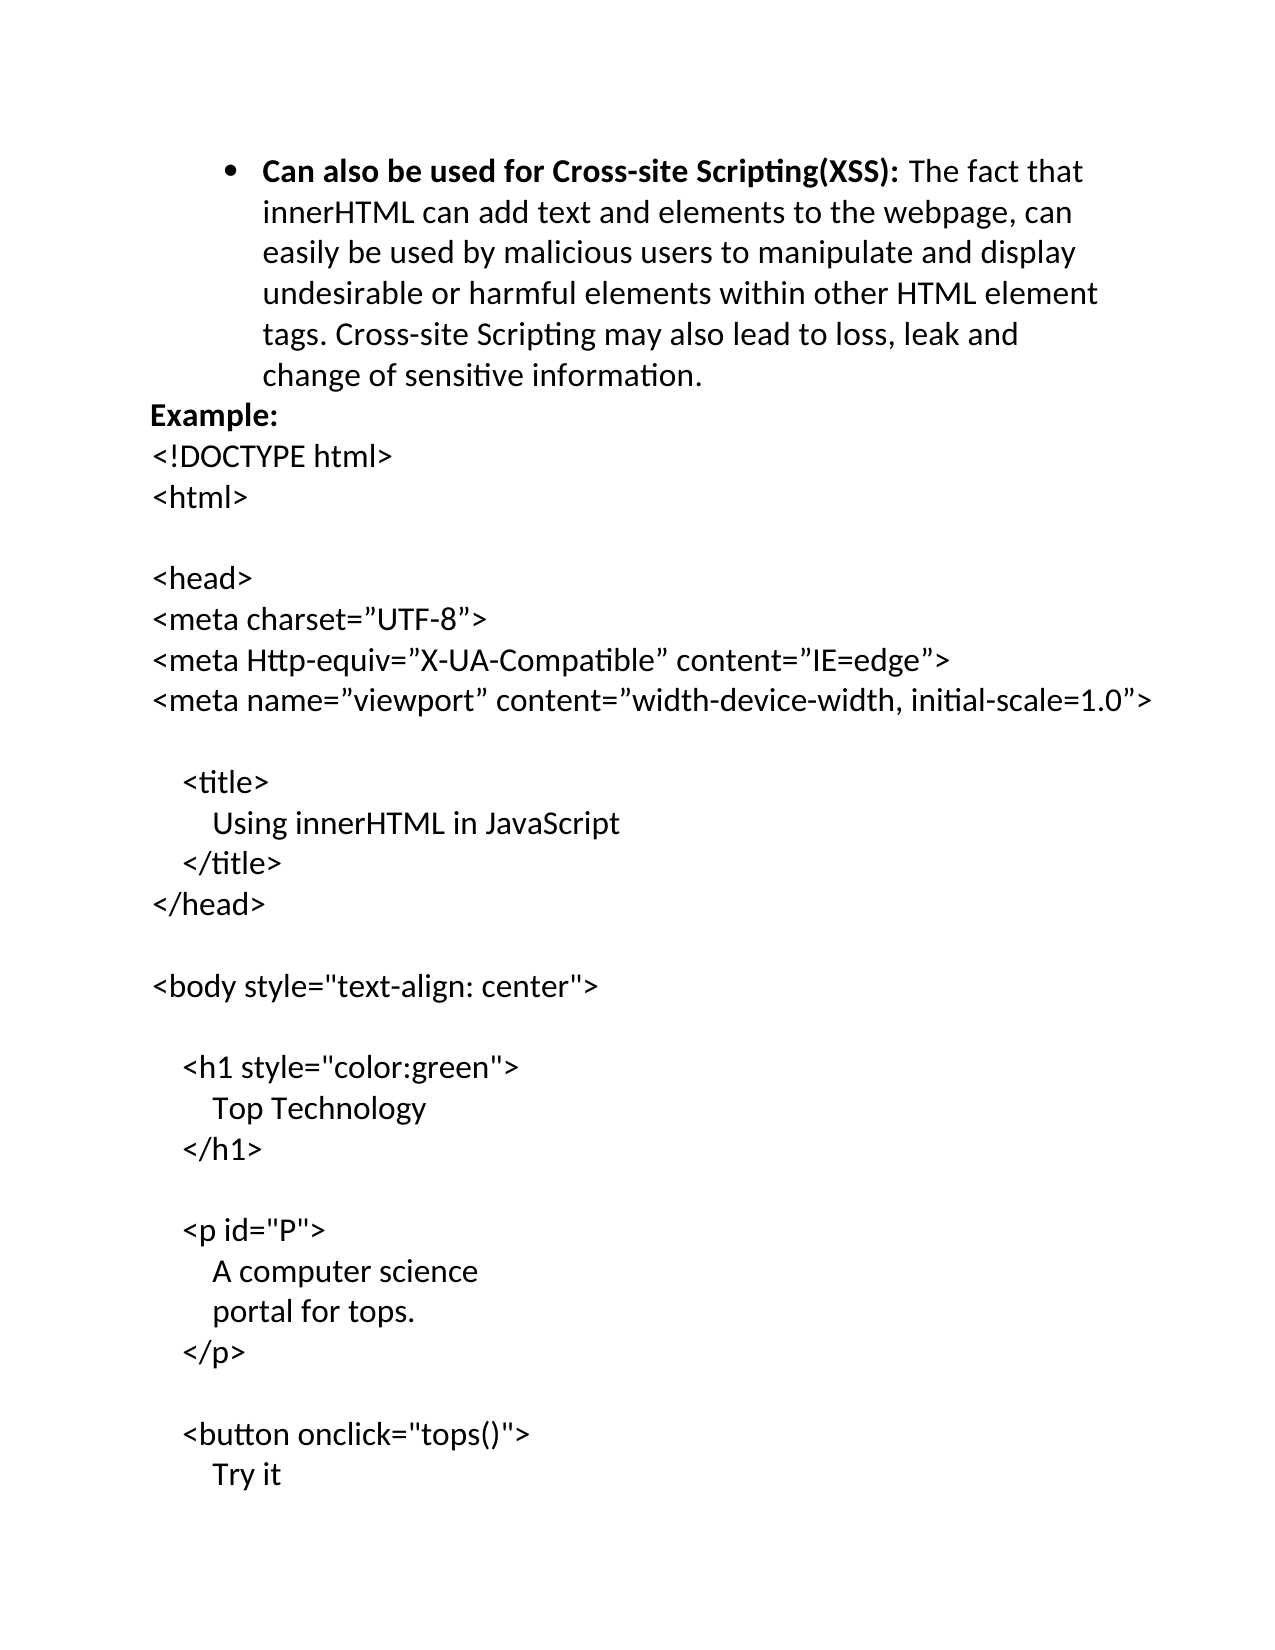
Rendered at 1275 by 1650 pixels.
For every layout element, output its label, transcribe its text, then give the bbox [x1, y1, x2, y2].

text Example: [150, 394, 1125, 435]
list Can also be used for Cross-site Scripting(XSS): The fact that innerHTML can add text and elements to the webpage, can easily be used by malicious users to manipulate and display undesirable or harmful elements within other HTML element tags. Cross-site Scripting may also lead to loss, leak and change of sensitive information. [225, 150, 1125, 394]
